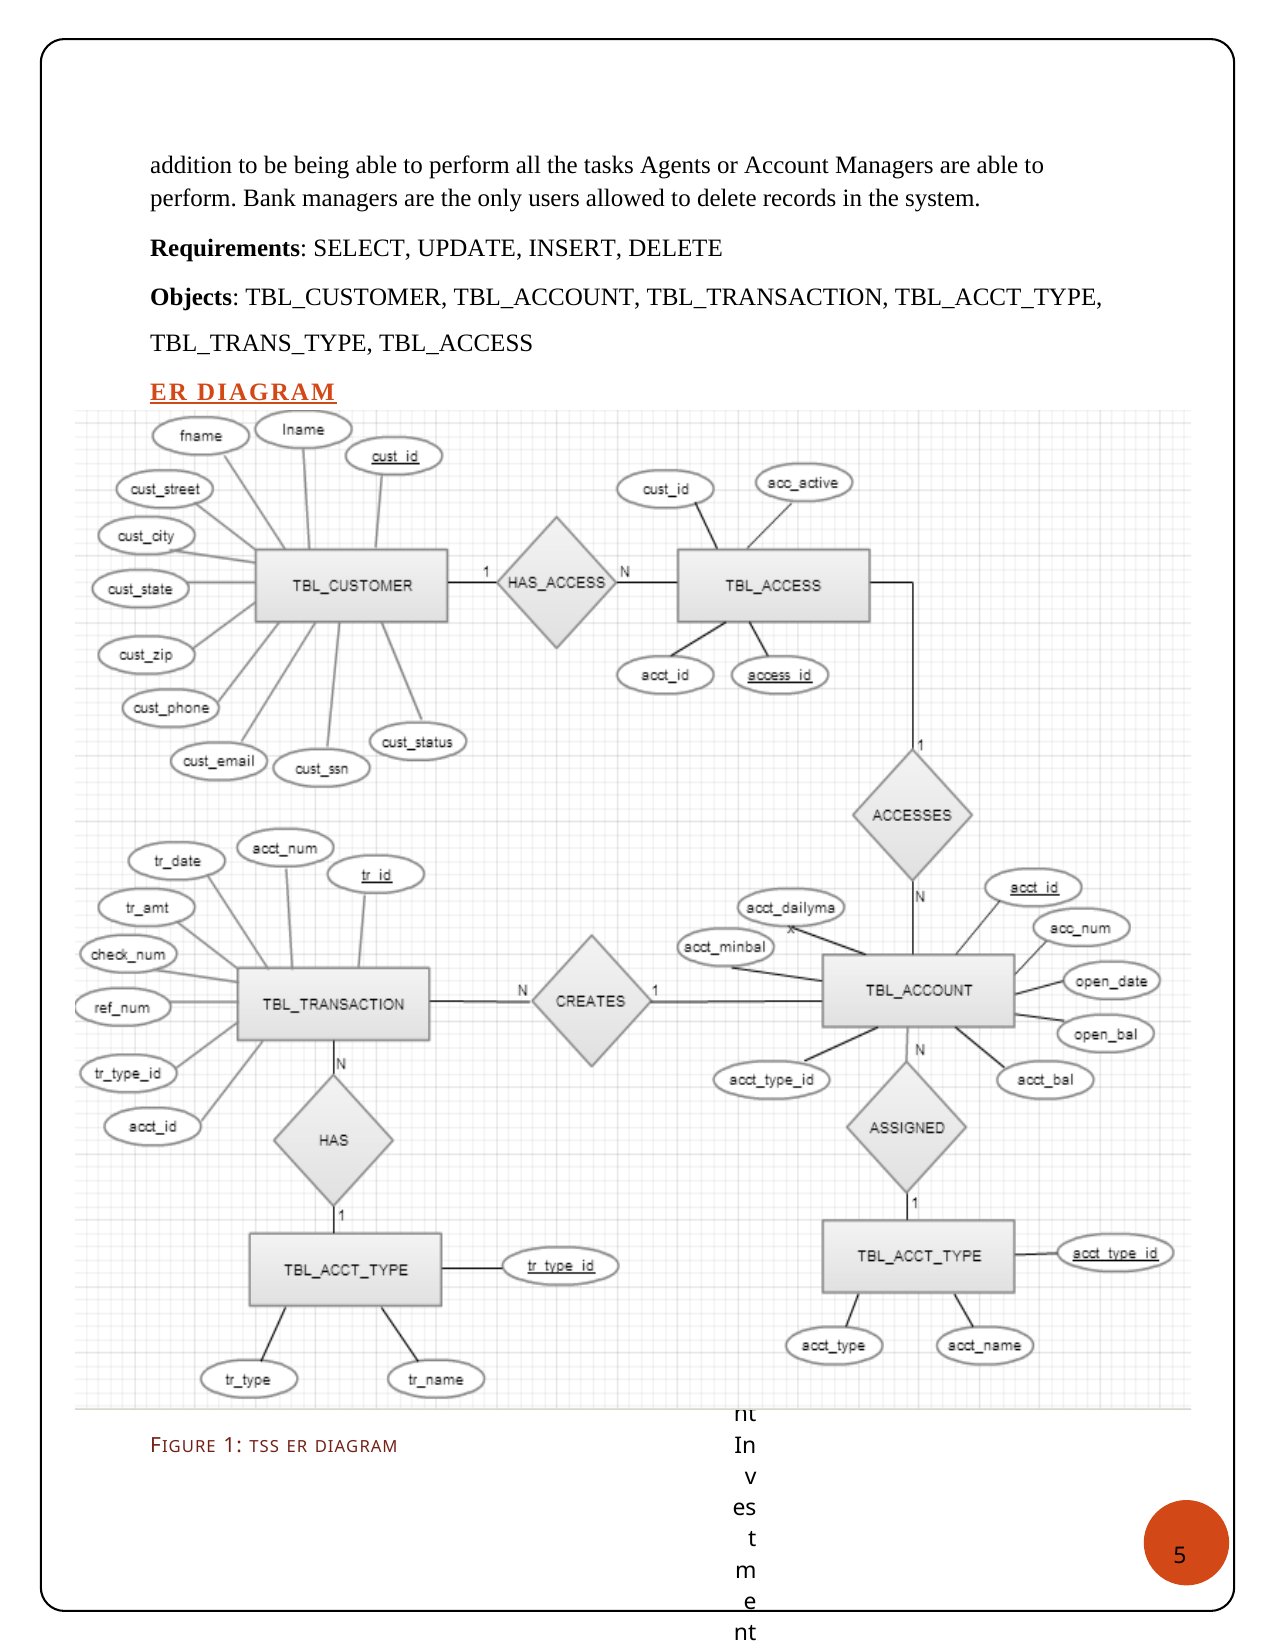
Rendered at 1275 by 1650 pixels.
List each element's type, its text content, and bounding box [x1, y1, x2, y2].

text Objects: TBL_CUSTOMER, TBL_ACCOUNT, TBL_TRANSACTION, TBL_ACCT_TYPE, [150, 282, 1125, 311]
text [150, 150, 1125, 212]
text Figure 1: tss er diagram [150, 1431, 1125, 1459]
text TBL_TRANS_TYPE, TBL_ACCESS [150, 328, 1125, 357]
text Requirements: SELECT, UPDATE, INSERT, DELETE [150, 233, 1125, 261]
picture [75, 410, 1192, 1410]
subtitle ER DIAGRAM [150, 377, 1125, 406]
